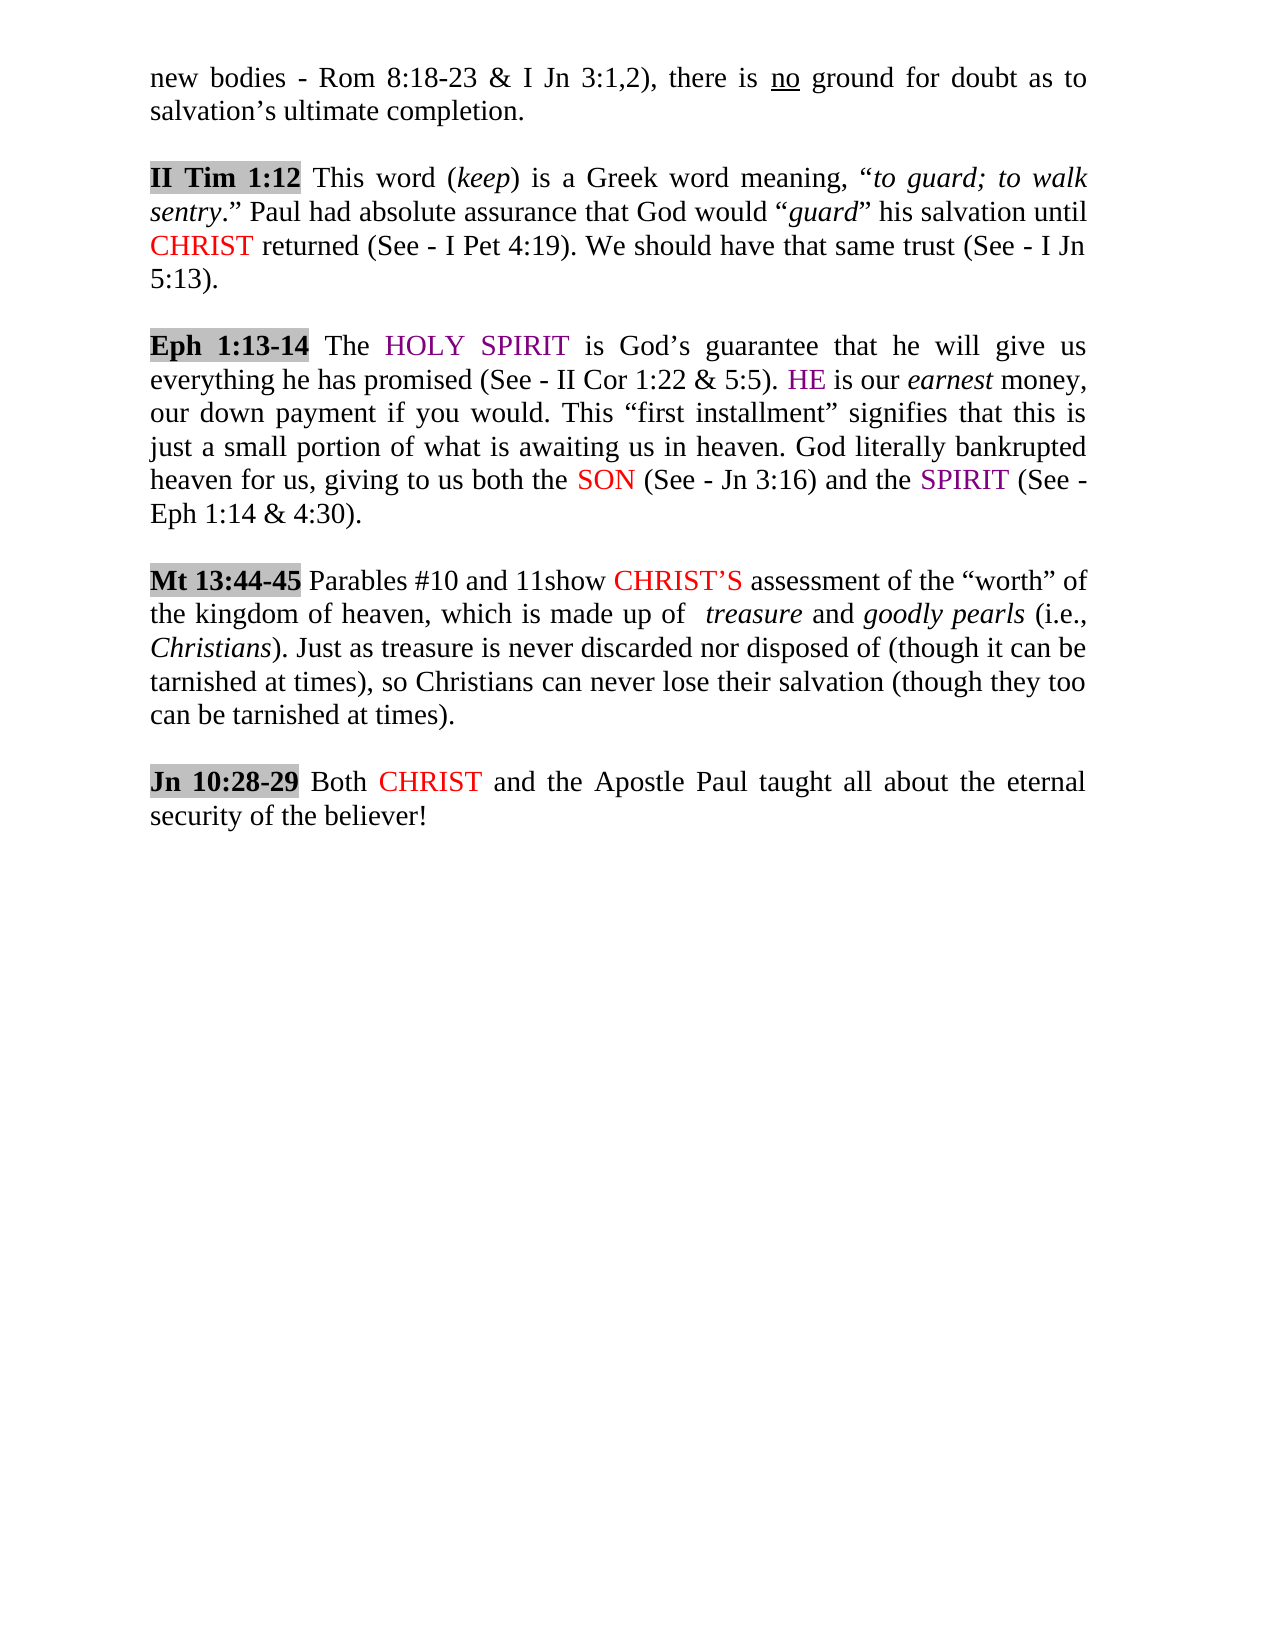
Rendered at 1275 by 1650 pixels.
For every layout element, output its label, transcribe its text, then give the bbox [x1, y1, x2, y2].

text Mt 13:44-45 Parables #10 and 11show CHRIST’S assessment of the “worth” of the kingdom of heaven, which is made up of treasure and goodly pearls (i.e., Christians). Just as treasure is never discarded nor disposed of (though it can be tarnished at times), so Christians can never lose their salvation (though they too can be tarnished at times). [150, 563, 1087, 731]
text new bodies - Rom 8:18-23 & I Jn 3:1,2), there is no ground for doubt as to salvation’s ultimate completion. [150, 60, 1087, 127]
text Eph 1:13-14 The HOLY SPIRIT is God’s guarantee that he will give us everything he has promised (See - II Cor 1:22 & 5:5). HE is our earnest money, our down payment if you would. This “first installment” signifies that this is just a small portion of what is awaiting us in heaven. God literally bankrupted heaven for us, giving to us both the SON (See - Jn 3:16) and the SPIRIT (See - Eph 1:14 & 4:30). [150, 328, 1087, 529]
text Jn 10:28-29 Both CHRIST and the Apostle Paul taught all about the eternal security of the believer! [150, 764, 1087, 831]
text II Tim 1:12 This word (keep) is a Greek word meaning, “to guard; to walk sentry.” Paul had absolute assurance that God would “guard” his salvation until CHRIST returned (See - I Pet 4:19). We should have that same trust (See - I Jn 5:13). [150, 161, 1087, 295]
